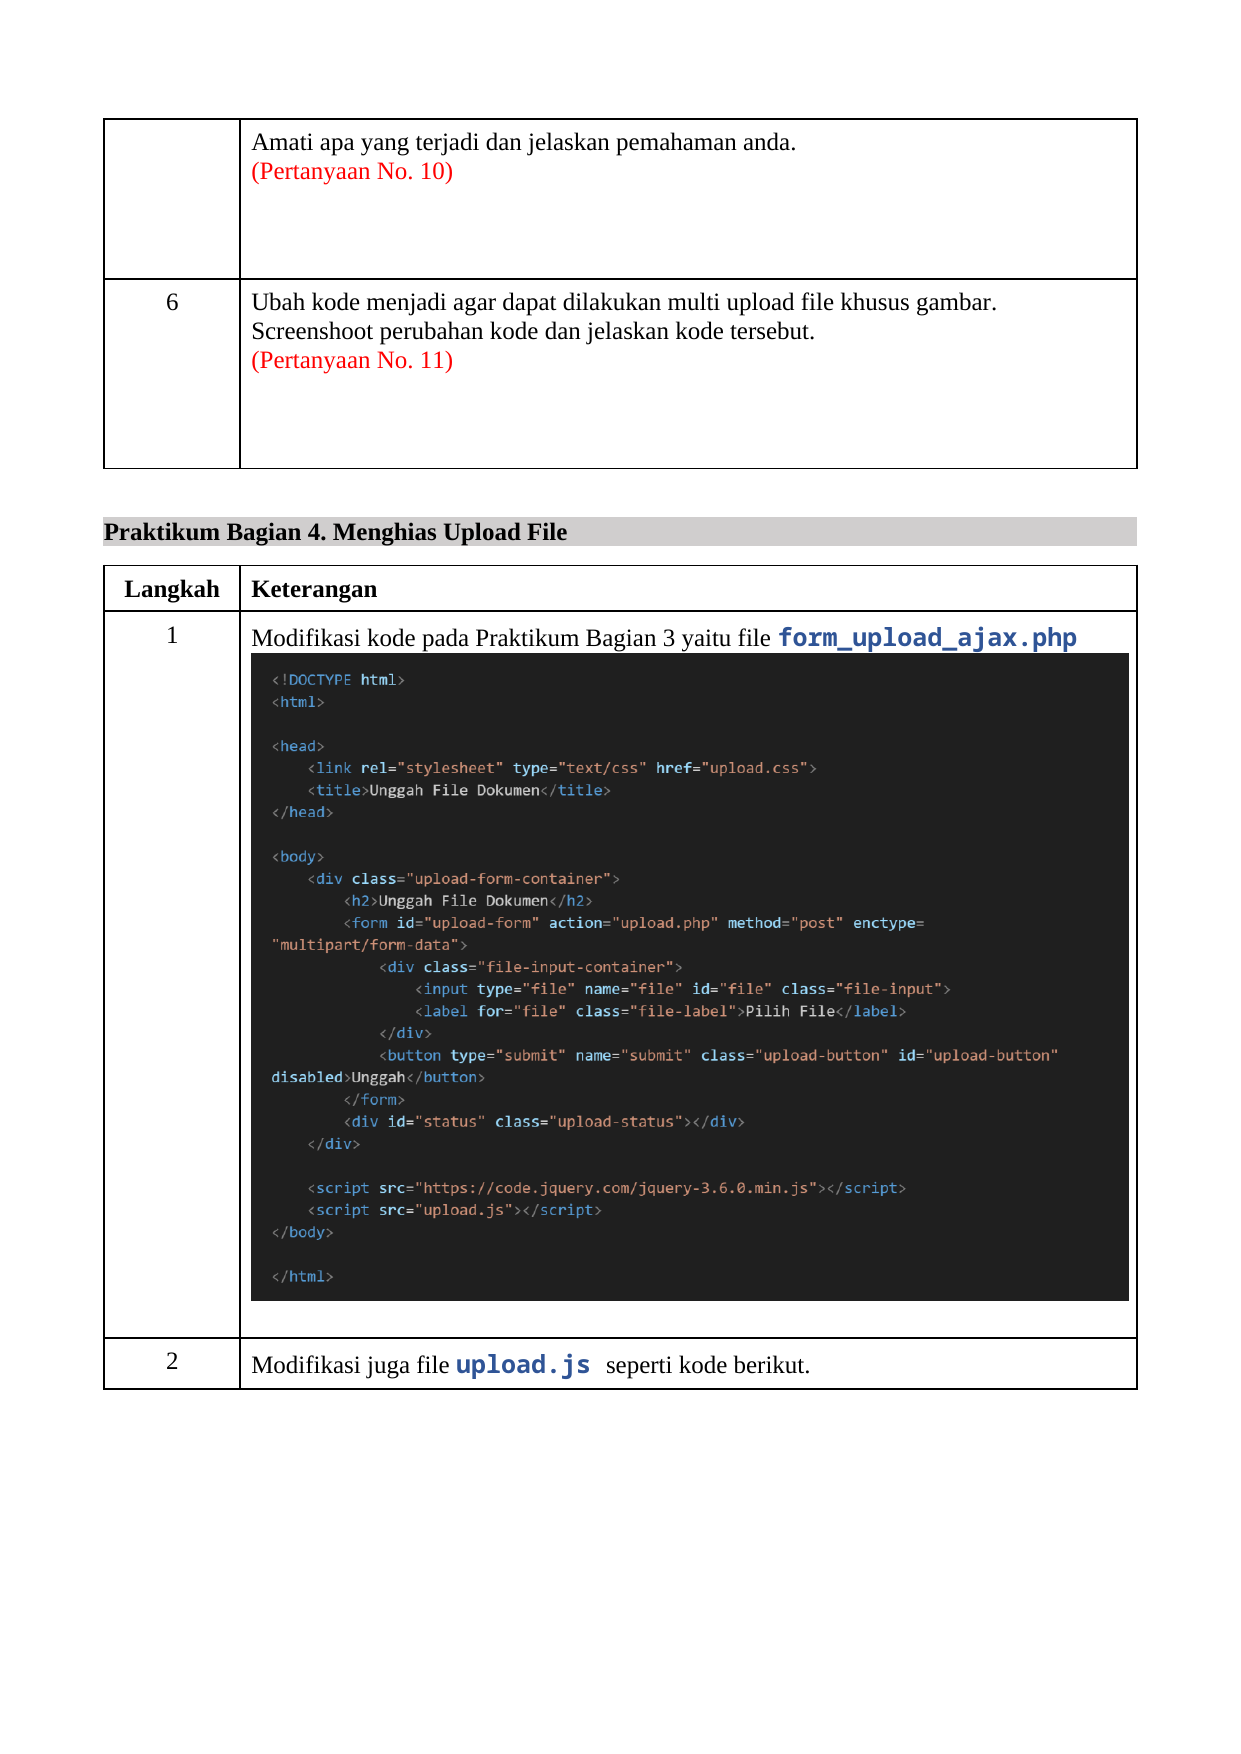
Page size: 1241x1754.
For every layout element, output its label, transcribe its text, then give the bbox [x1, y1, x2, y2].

table_header Keterangan [241, 566, 1136, 610]
text Praktikum Bagian 4. Menghias Upload File [103, 517, 1137, 546]
table_cell 6 [105, 280, 239, 467]
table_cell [241, 1339, 1136, 1388]
table_cell Ubah kode menjadi agar dapat dilakukan multi upload file khusus gambar. Screenshoot perubahan kode dan jelaskan kode tersebut. (Pertanyaan No. 11) [241, 280, 1136, 467]
table_cell Modifikasi kode pada Praktikum Bagian 3 yaitu file form_upload_ajax.php [241, 612, 1136, 1337]
picture [251, 653, 1129, 1301]
table_cell 1 [105, 612, 239, 1337]
table_header Langkah [105, 566, 239, 610]
table_cell 2 [105, 1339, 239, 1388]
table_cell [241, 120, 1136, 278]
table_cell 5 [105, 120, 239, 278]
